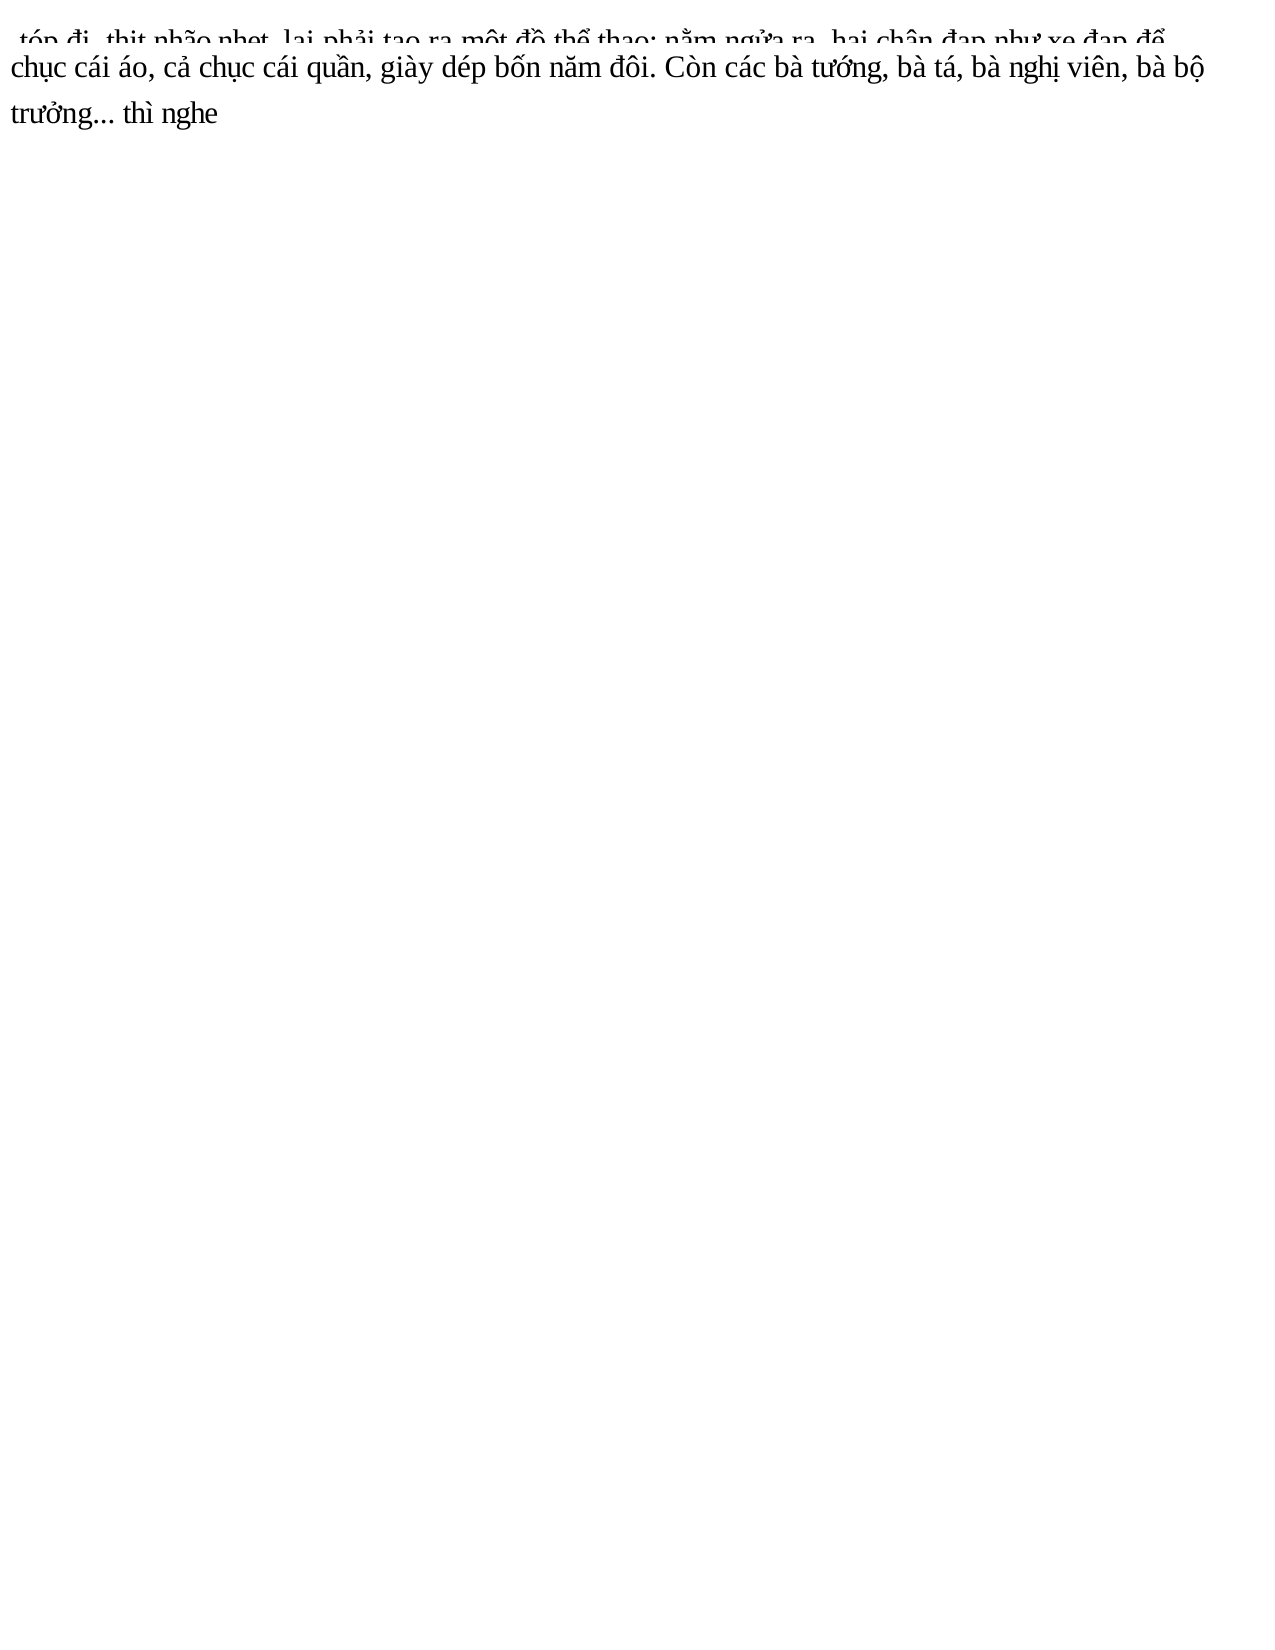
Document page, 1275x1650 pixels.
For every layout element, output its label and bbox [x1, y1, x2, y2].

text [10, 48, 1272, 131]
